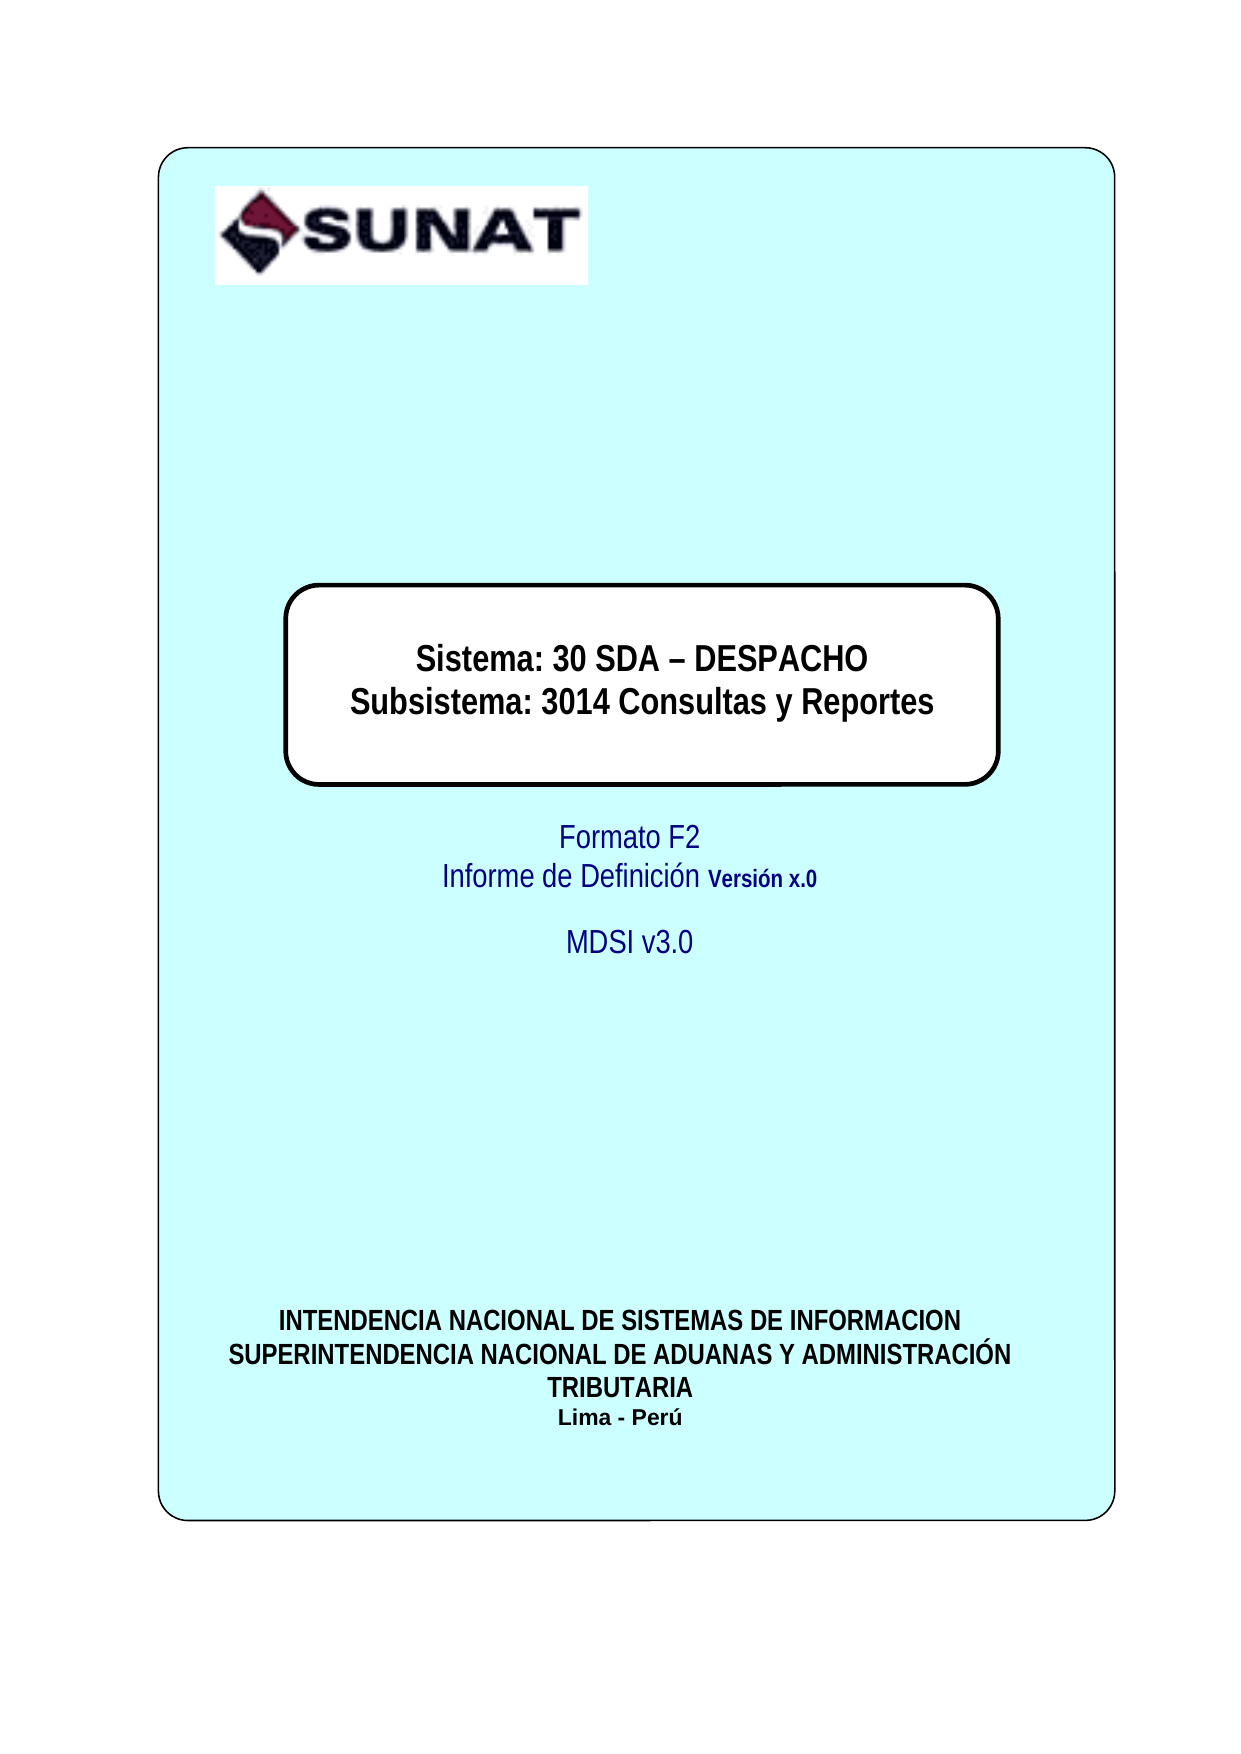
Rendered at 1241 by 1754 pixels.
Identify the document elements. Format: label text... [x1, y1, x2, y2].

text MDSI v3.0 [196, 923, 1063, 961]
text INTENDENCIA NACIONAL DE SISTEMAS DE INFORMACION [177, 1303, 1063, 1337]
text Lima - Perú [177, 1404, 1063, 1430]
text Informe de Definición Versión x.0 [196, 856, 1063, 894]
text Formato F2 [196, 818, 1063, 856]
picture [214, 186, 589, 285]
text SUPERINTENDENCIA NACIONAL DE ADUANAS Y ADMINISTRACIÓN TRIBUTARIA [177, 1337, 1063, 1404]
